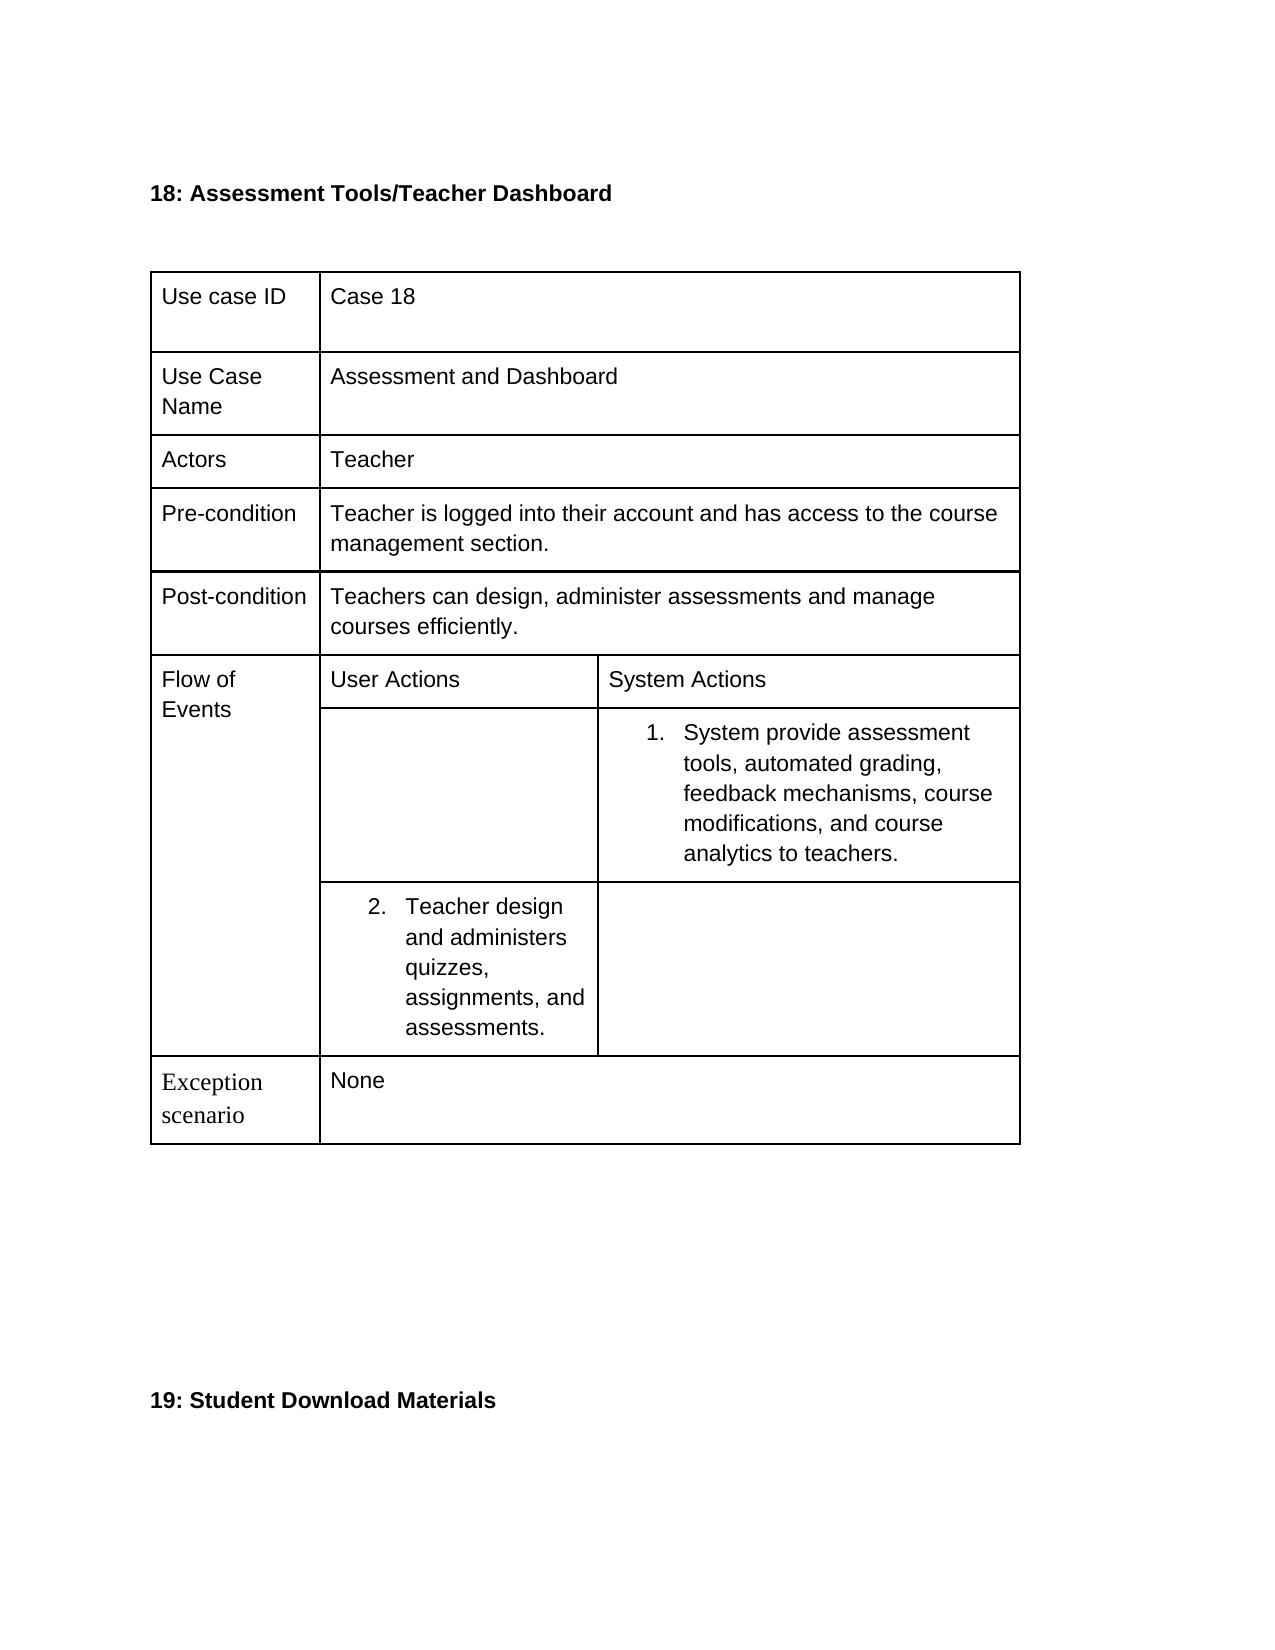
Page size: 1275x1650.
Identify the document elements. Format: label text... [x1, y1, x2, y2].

table_cell Use Case Name [152, 353, 319, 434]
table_cell Teachers can design, administer assessments and manage courses efficiently. [321, 573, 1019, 654]
table_cell Teacher [321, 436, 1019, 487]
table_cell Assessment and Dashboard [321, 353, 1019, 434]
table_cell System provide assessment tools, automated grading, feedback mechanisms, course modifications, and course analytics to teachers. [599, 709, 1019, 881]
table_cell [321, 709, 597, 881]
table_cell System Actions [599, 656, 1019, 707]
table_cell Actors [152, 436, 319, 487]
table_cell Flow of Events [152, 656, 319, 1055]
text 19: Student Download Materials [150, 1387, 1125, 1413]
table_cell Post-condition [152, 573, 319, 654]
table_header Case 18 [321, 273, 1019, 351]
table_cell User Actions [321, 656, 597, 707]
table_cell Exception scenario [152, 1057, 319, 1143]
table_cell Pre-condition [152, 489, 319, 570]
table_cell Teacher design and administers quizzes, assignments, and assessments. [321, 883, 597, 1055]
table_cell Teacher is logged into their account and has access to the course management section. [321, 489, 1019, 570]
text 18: Assessment Tools/Teacher Dashboard [150, 180, 1125, 207]
table_header Use case ID [152, 273, 319, 351]
table_cell [599, 883, 1019, 1055]
table_cell None [321, 1057, 1019, 1143]
